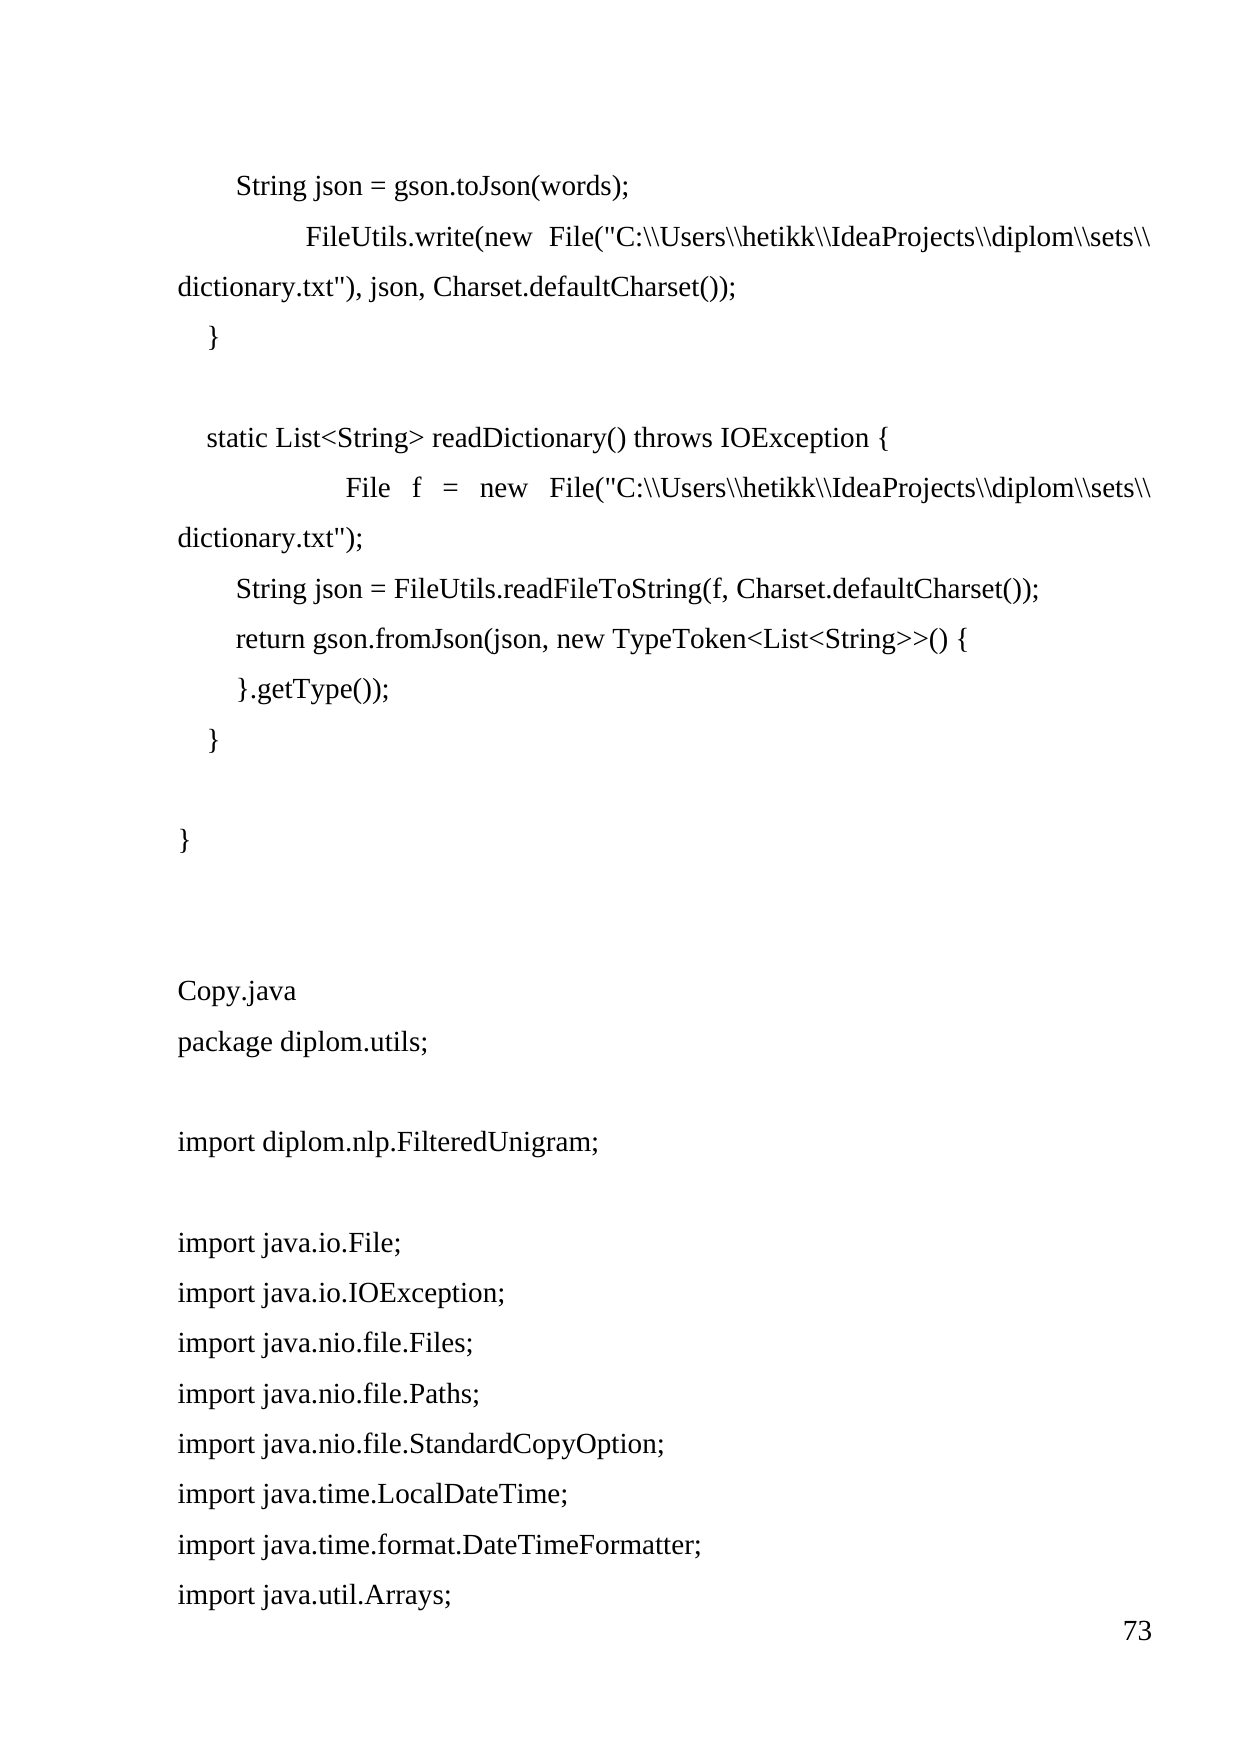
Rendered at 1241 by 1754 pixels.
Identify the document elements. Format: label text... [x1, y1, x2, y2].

text import java.util.Arrays; [177, 1577, 1152, 1611]
text import java.nio.file.Paths; [177, 1376, 1152, 1409]
text File f = new File("C:\\Users\\hetikk\\IdeaProjects\\diplom\\sets\\dictionary.txt"); [177, 470, 1152, 554]
text return gson.fromJson(json, new TypeToken<List<String>>() { [177, 621, 1152, 655]
text FileUtils.write(new File("C:\\Users\\hetikk\\IdeaProjects\\diplom\\sets\\dictionary.txt"), json, Charset.defaultCharset()); [177, 219, 1152, 303]
text import diplom.nlp.FilteredUnigram; [177, 1124, 1152, 1158]
text String json = gson.toJson(words); [177, 168, 1152, 202]
text import java.nio.file.StandardCopyOption; [177, 1426, 1152, 1460]
text } [177, 822, 1152, 856]
text String json = FileUtils.readFileToString(f, Charset.defaultCharset()); [177, 571, 1152, 604]
text static List<String> readDictionary() throws IOException { [177, 420, 1152, 453]
text import java.nio.file.Files; [177, 1326, 1152, 1359]
text } [177, 319, 1152, 353]
text }.getType()); [177, 672, 1152, 705]
text package diplom.utils; [177, 1024, 1152, 1057]
text import java.io.IOException; [177, 1275, 1152, 1309]
text } [177, 722, 1152, 755]
text import java.time.LocalDateTime; [177, 1477, 1152, 1510]
text Copy.java [177, 973, 1152, 1007]
text import java.io.File; [177, 1225, 1152, 1258]
text import java.time.format.DateTimeFormatter; [177, 1527, 1152, 1560]
